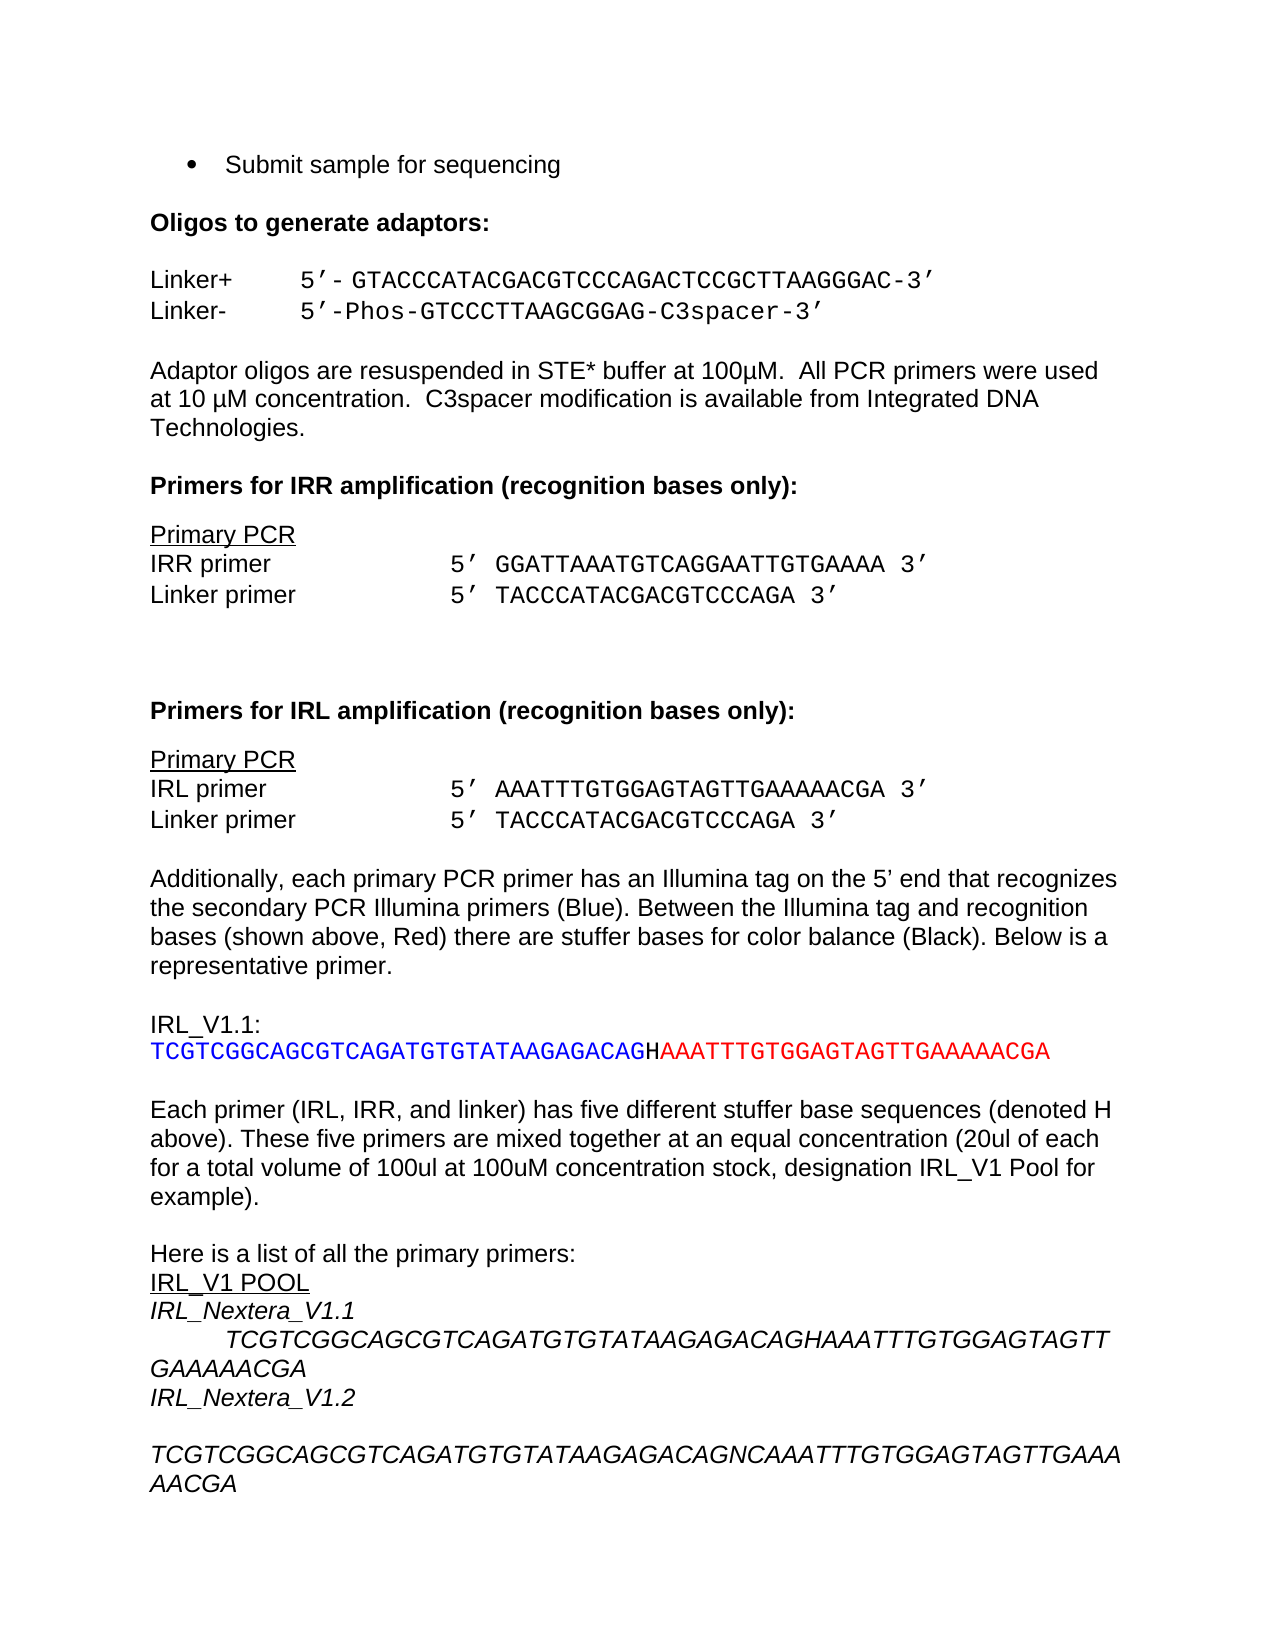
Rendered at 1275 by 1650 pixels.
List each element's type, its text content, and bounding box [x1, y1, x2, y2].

text Each primer (IRL, IRR, and linker) has five different stuffer base sequences (denoted H above). These five primers are mixed together at an equal concentration (20ul of each for a total volume of 100ul at 100uM concentration stock, designation IRL_V1 Pool for example). [150, 1095, 1125, 1210]
text IRL primer 5’ aaatttgtggagtagttgaaaaacga 3’ [150, 774, 1125, 805]
text Adaptor oligos are resuspended in STE* buffer at 100µM. All PCR primers were used at 10 µM concentration. C3spacer modification is available from Integrated DNA Technologies. [150, 356, 1125, 442]
text Additionally, each primary PCR primer has an Illumina tag on the 5’ end that recognizes the secondary PCR Illumina primers (Blue). Between the Illumina tag and recognition bases (shown above, Red) there are stuffer bases for color balance (Black). Below is a representative primer. [150, 864, 1125, 979]
list Submit sample for sequencing [187, 150, 1125, 179]
text Linker+ 5’- GTACCCATACGACGTCCCAGACTCCGCTTAAGGGAC-3’ [351, 265, 1125, 296]
text TCGTCGGCAGCGTCAGATGTGTATAAGAGACAGHAAATTTGTGGAGTAGTTGAAAAACGA [150, 1039, 1125, 1067]
text Linker+ 5’- GTACCCATACGACGTCCCAGACTCCGCTTAAGGGAC-3’ [150, 265, 345, 296]
subtitle Primary PCR [150, 520, 1125, 549]
text IRL_V1 POOL [150, 1267, 1125, 1296]
text IRL_Nextera_V1.1 [150, 1296, 1125, 1325]
subtitle Primary PCR [150, 746, 1125, 774]
text IRL_V1.1: [150, 1010, 1125, 1039]
text IRR primer 5’ ggattaaatgtcaggaattgtgaaaa 3’ [150, 549, 1125, 580]
text Primers for IRR amplification (recognition bases only): [150, 471, 1125, 499]
text Oligos to generate adaptors: [150, 208, 1125, 236]
text Here is a list of all the primary primers: [150, 1239, 1125, 1267]
text Primers for IRL amplification (recognition bases only): [150, 696, 1125, 725]
text Linker primer 5’ TACCCATACGACGTCCCAGA 3’ [150, 805, 1125, 836]
text TCGTCGGCAGCGTCAGATGTGTATAAGAGACAGHAAATTTGTGGAGTAGTTGAAAAACGA [150, 1325, 1125, 1382]
text Linker- 5’-Phos-GTCCCTTAAGCGGAG-C3spacer-3’ [150, 296, 1125, 327]
text IRL_Nextera_V1.2 TCGTCGGCAGCGTCAGATGTGTATAAGAGACAGNCAAATTTGTGGAGTAGTTGAAAAACGA [150, 1382, 1125, 1497]
text Linker primer 5’ TACCCATACGACGTCCCAGA 3’ [150, 580, 1125, 611]
